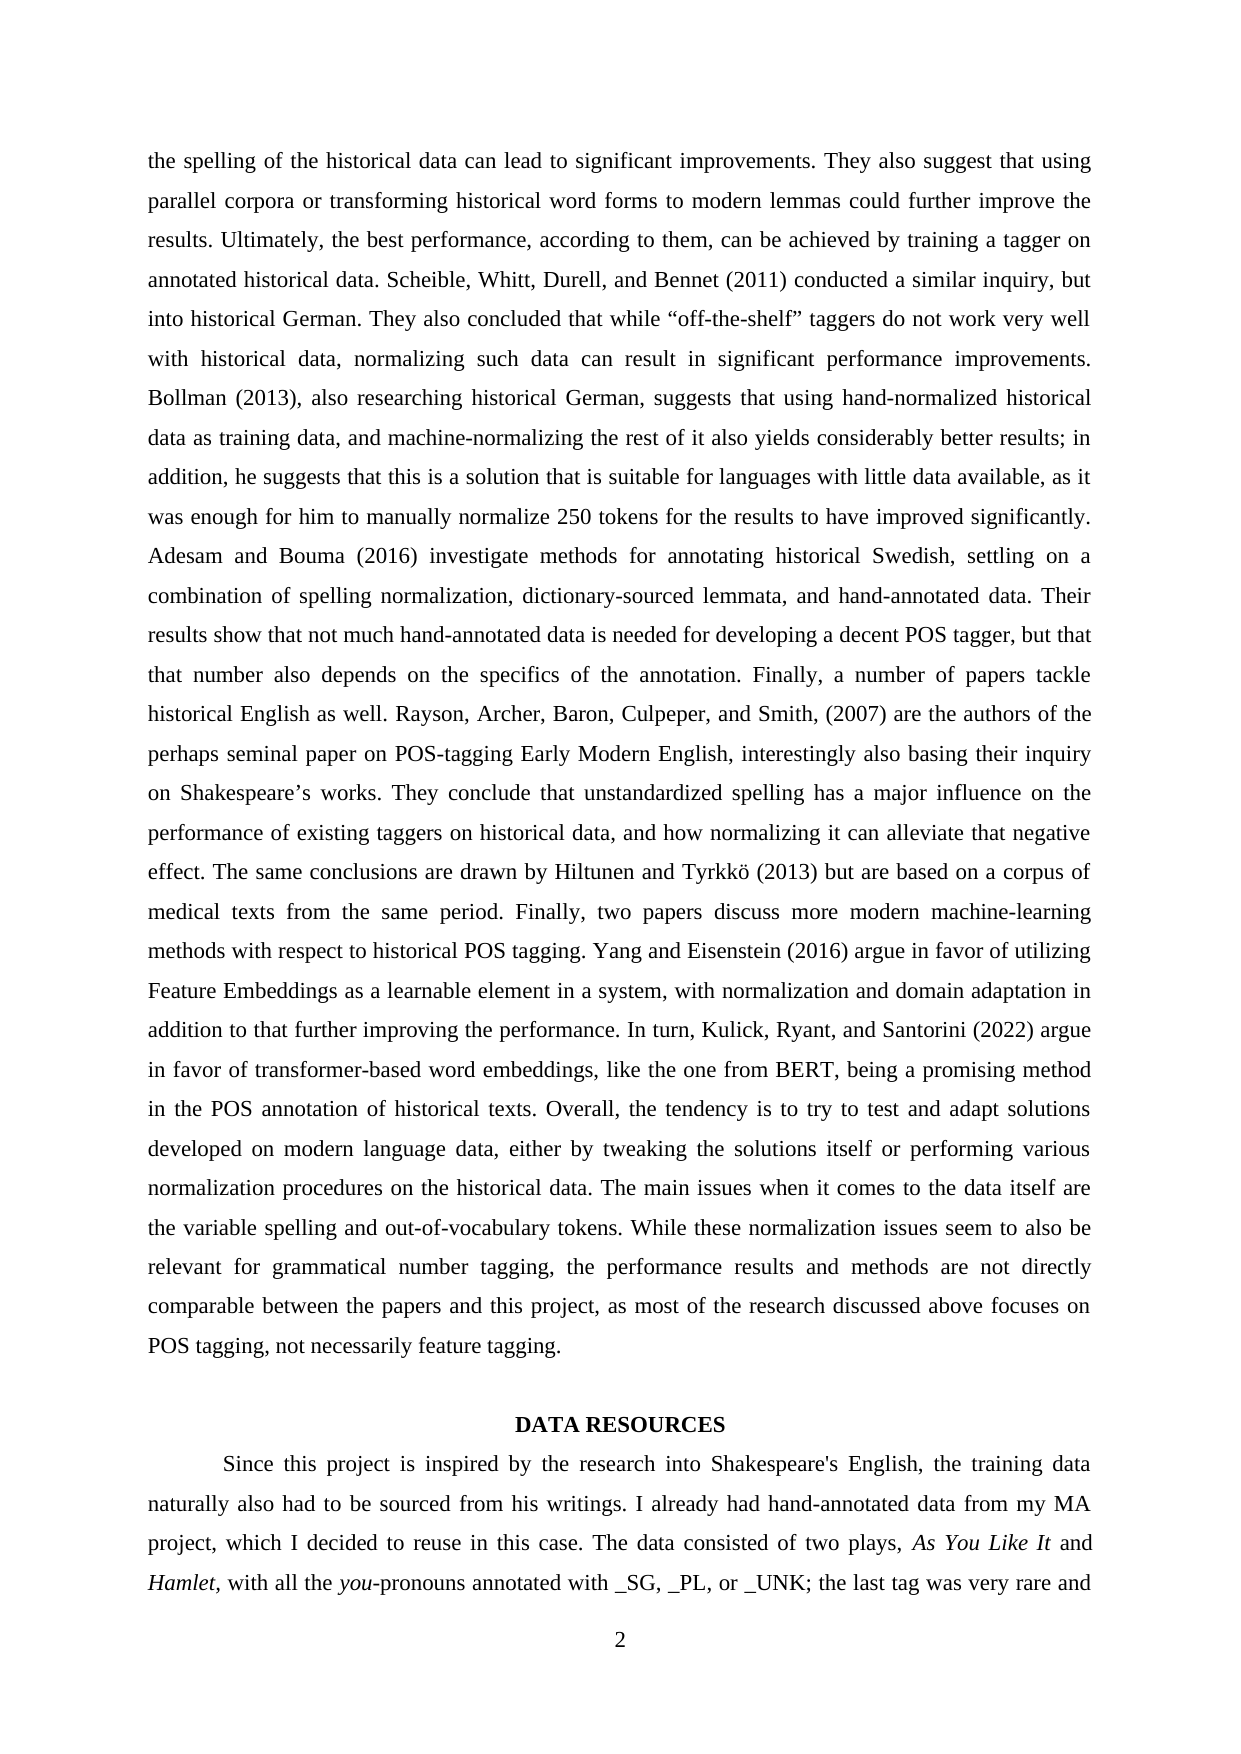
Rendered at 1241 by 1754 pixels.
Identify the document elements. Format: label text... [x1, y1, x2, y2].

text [148, 148, 1093, 1358]
subtitle DATA RESOURCES [148, 1411, 1093, 1437]
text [148, 1450, 1093, 1595]
